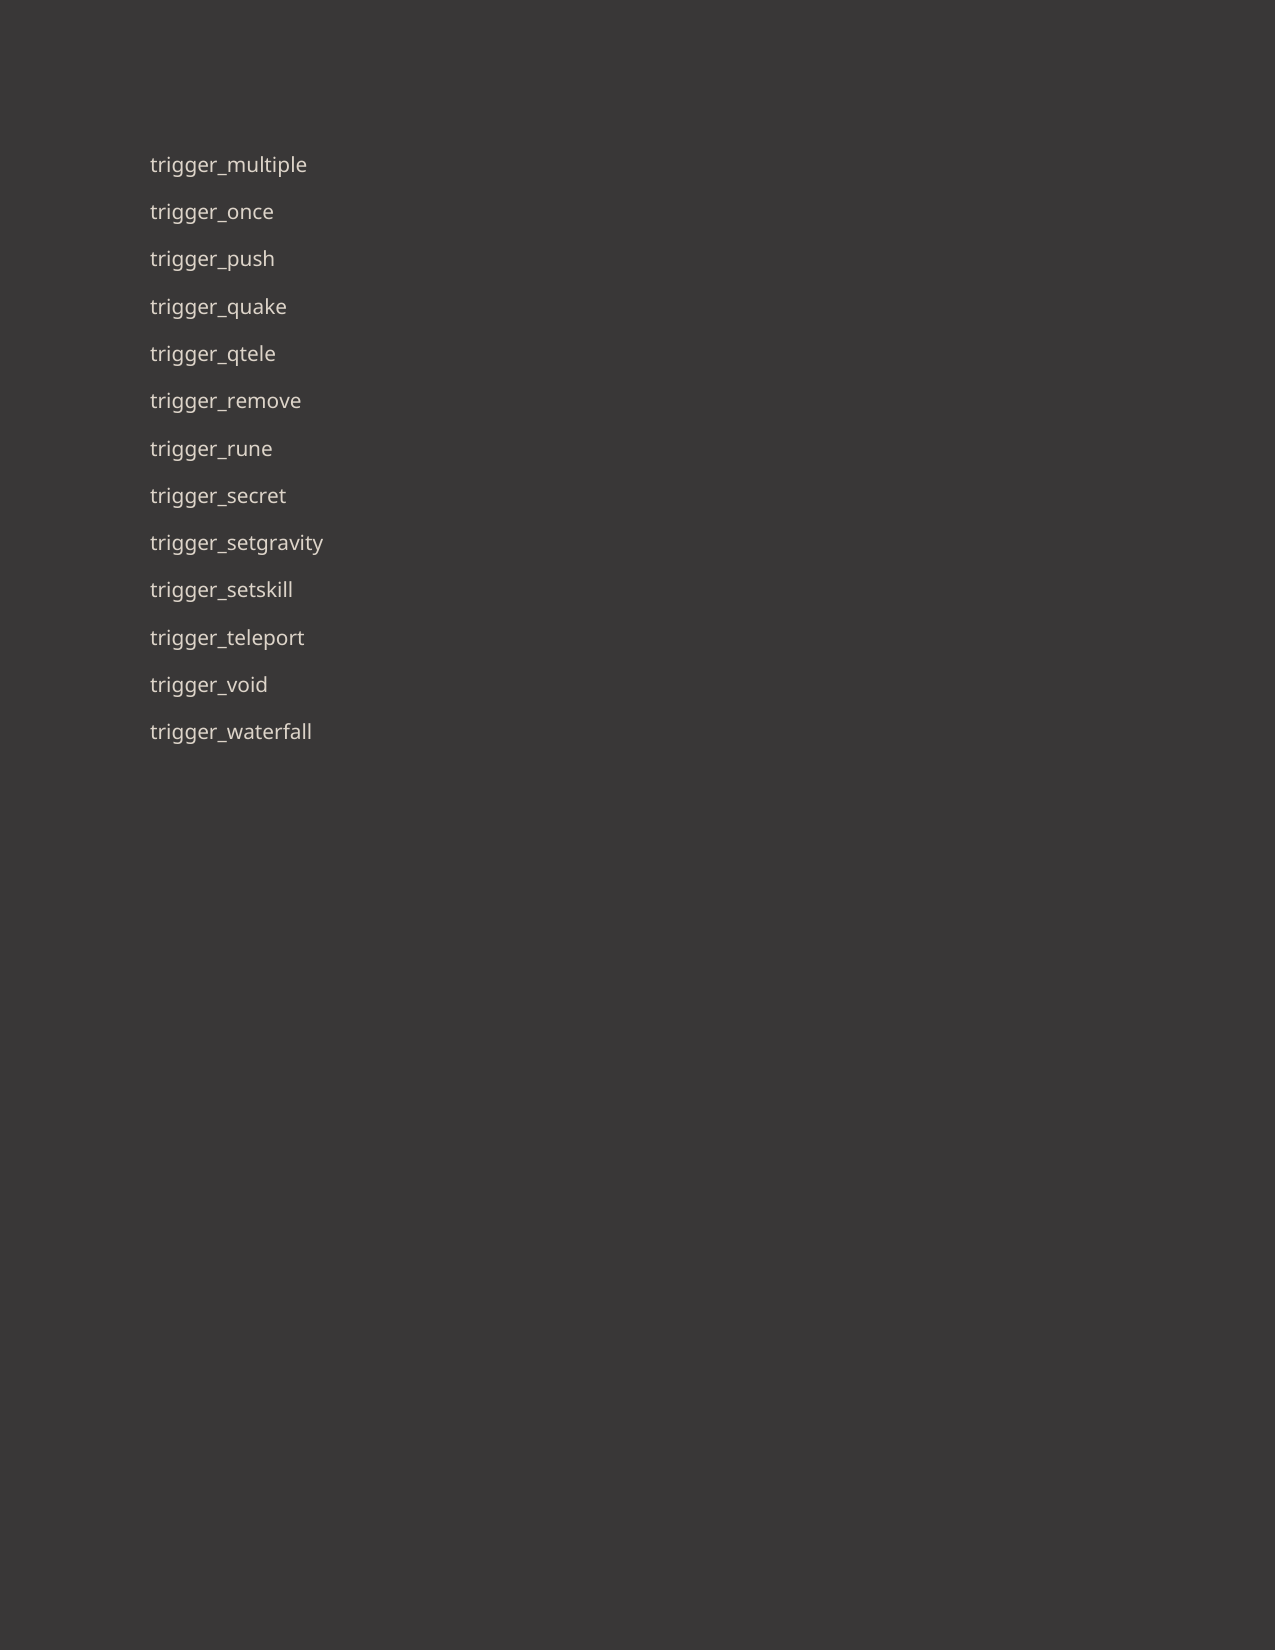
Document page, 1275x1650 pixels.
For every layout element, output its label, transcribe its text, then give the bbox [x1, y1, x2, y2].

text trigger_setgravity [150, 528, 1125, 557]
text trigger_quake [150, 292, 1125, 320]
text trigger_setskill [150, 576, 1125, 604]
text trigger_rune [150, 434, 1125, 462]
text trigger_qtele [150, 339, 1125, 368]
text trigger_push [150, 244, 1125, 273]
text trigger_void [150, 670, 1125, 699]
text trigger_teleport [150, 623, 1125, 651]
text trigger_multiple [150, 150, 1125, 178]
text trigger_waterfall [150, 717, 1125, 746]
text trigger_remove [150, 386, 1125, 415]
text trigger_secret [150, 481, 1125, 509]
text trigger_once [150, 197, 1125, 226]
